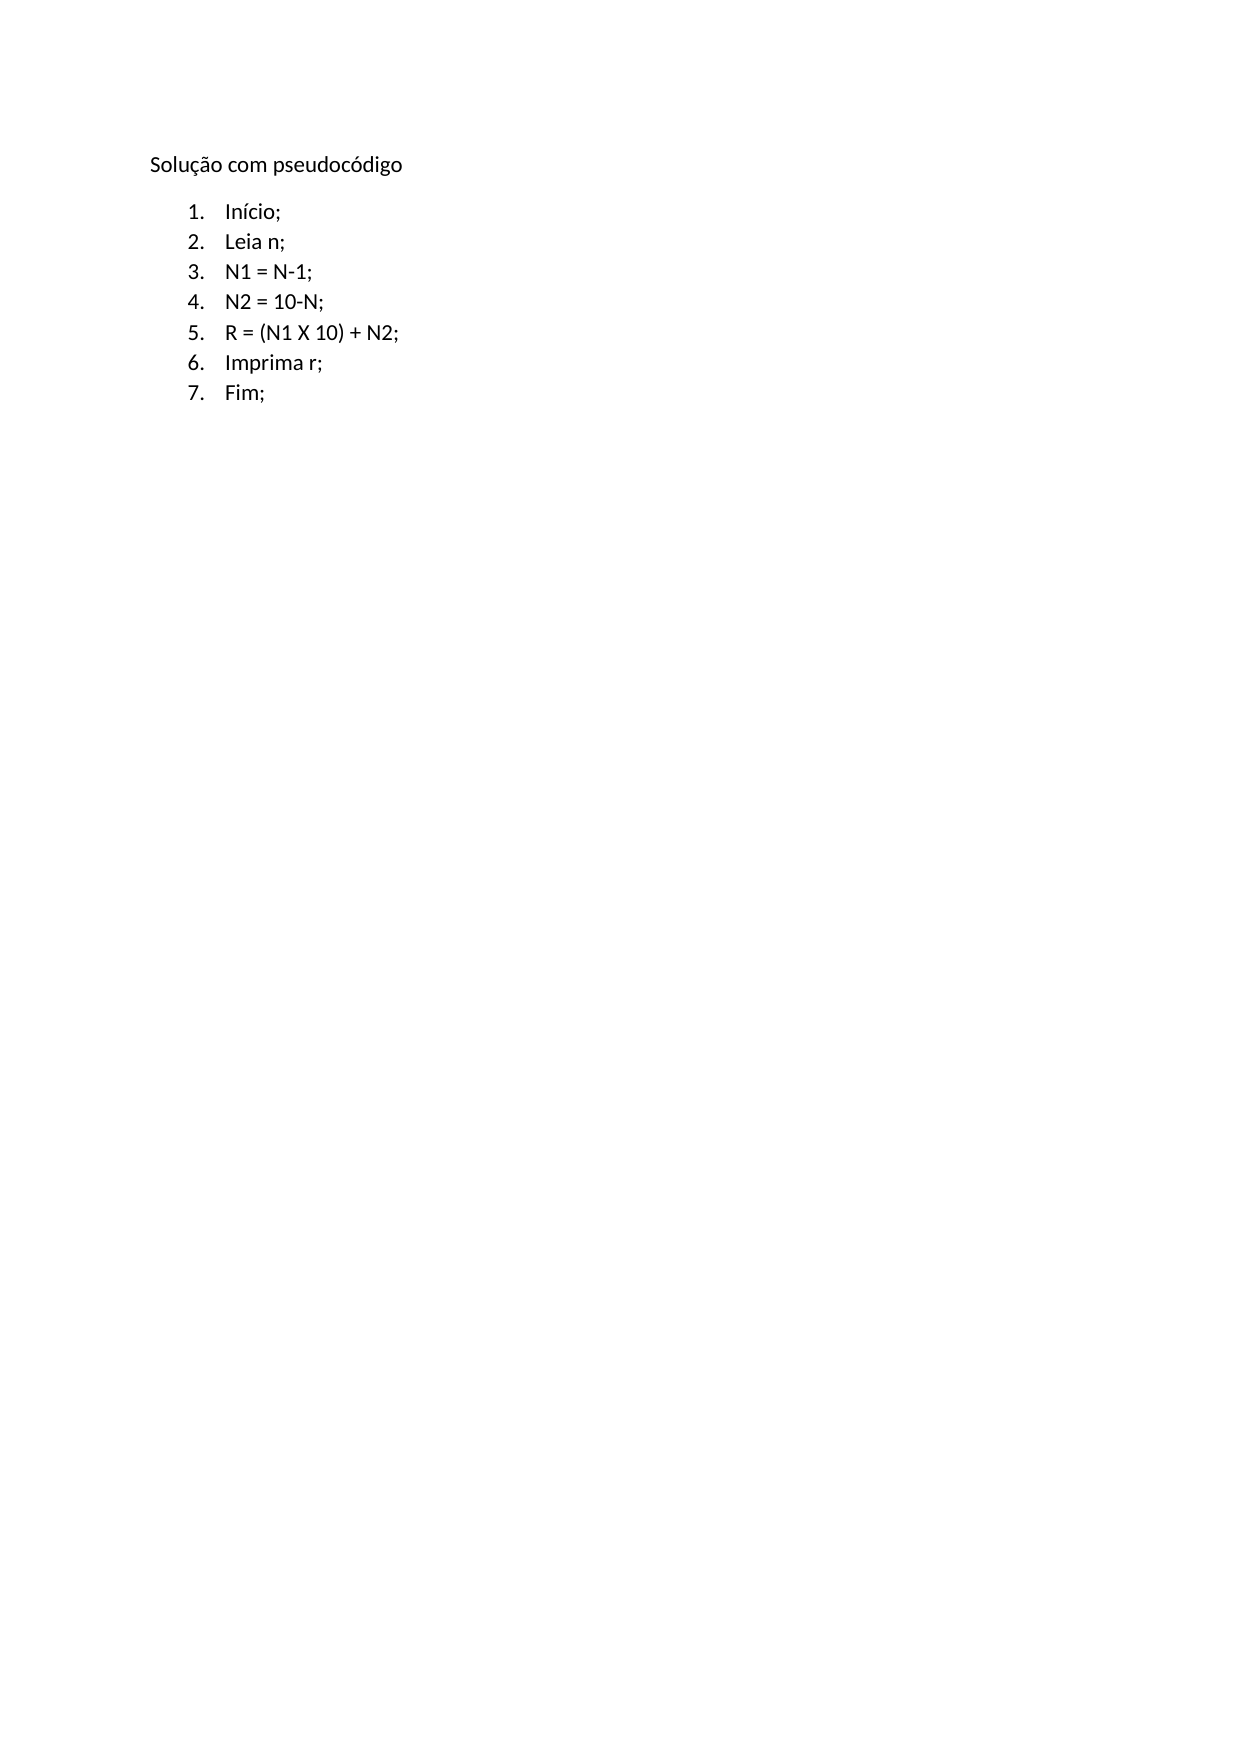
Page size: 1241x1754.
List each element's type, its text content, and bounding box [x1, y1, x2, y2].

text Solução com pseudocódigo [150, 150, 1090, 178]
list N2 = 10-N; [187, 287, 1090, 316]
list Início; [187, 197, 1090, 225]
list Leia n; [187, 227, 1090, 255]
list N1 = N-1; [187, 257, 1090, 285]
list R = (N1 X 10) + N2; [187, 318, 1090, 346]
list Imprima r; [187, 348, 1090, 376]
list Fim; [187, 378, 1090, 406]
